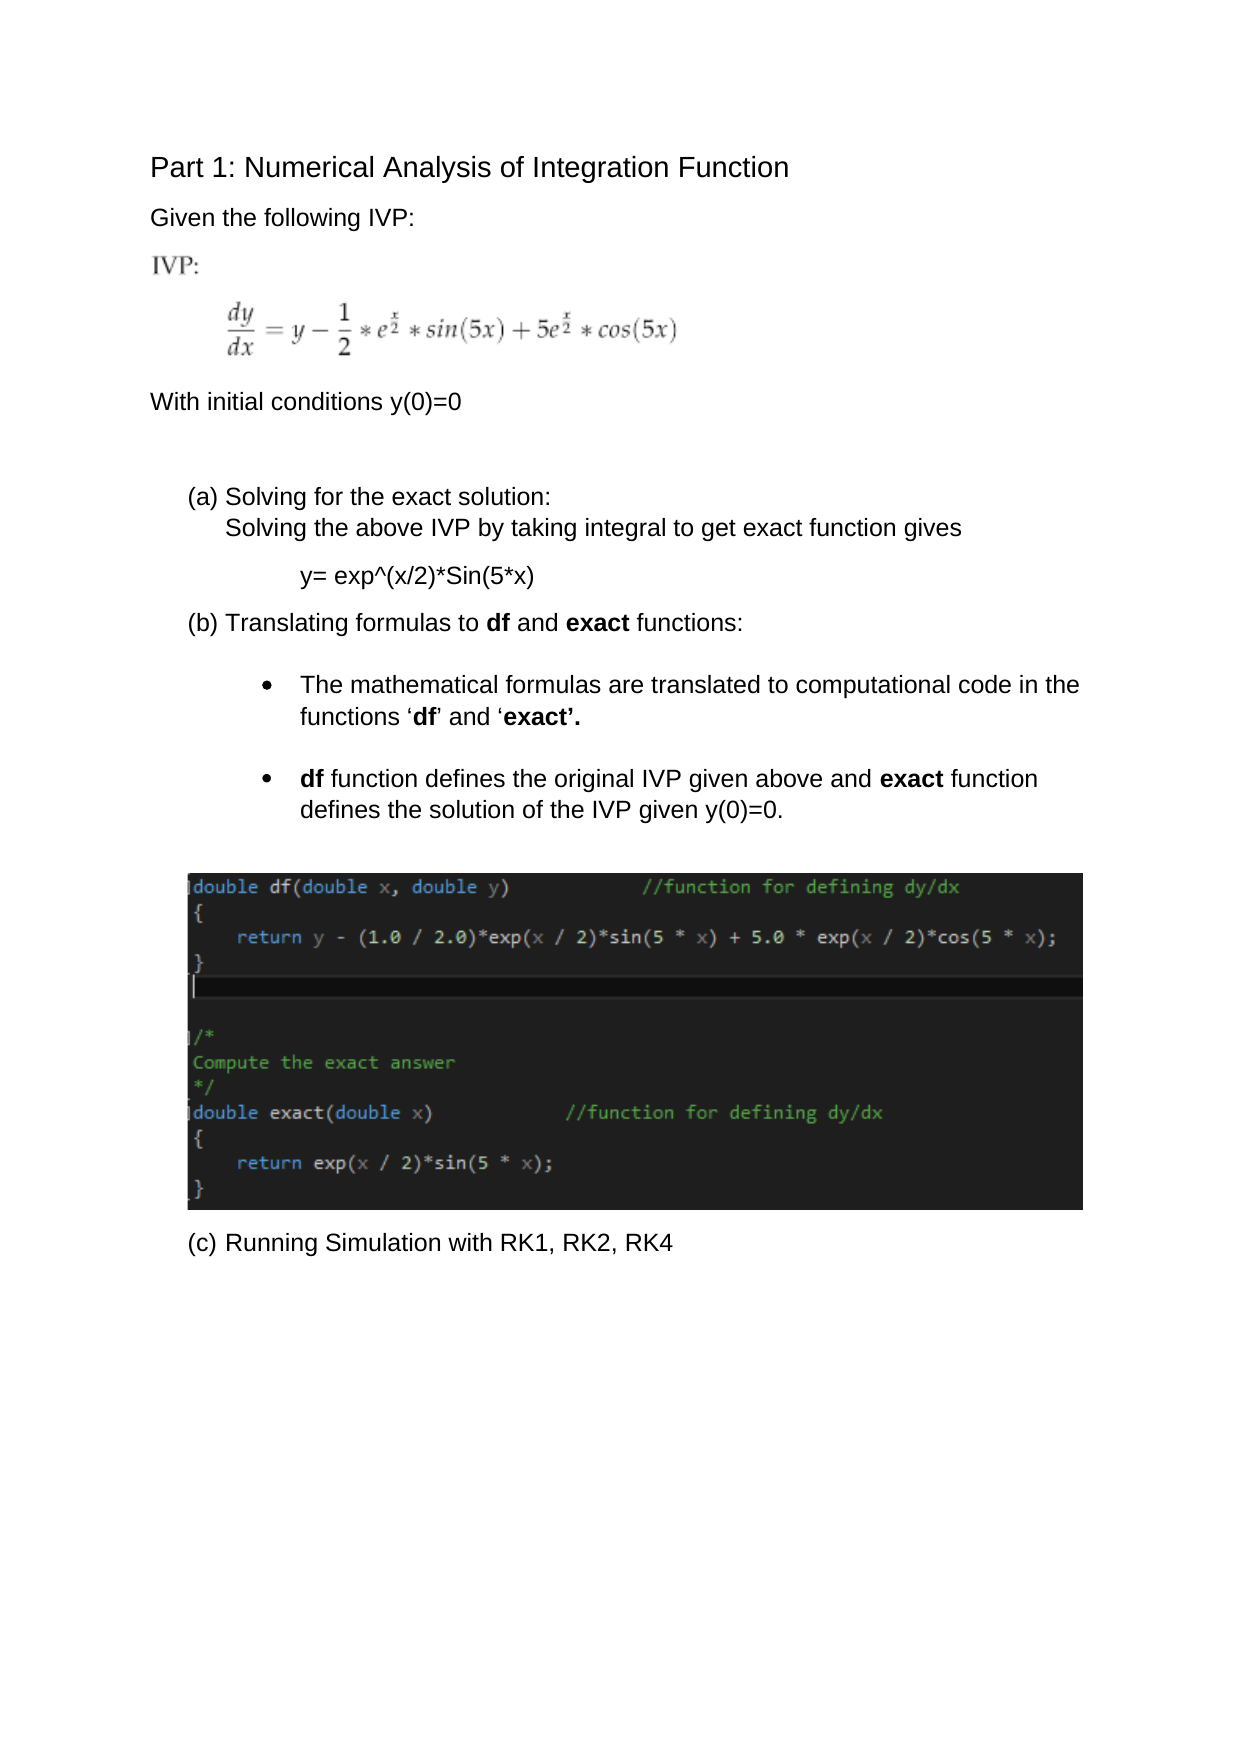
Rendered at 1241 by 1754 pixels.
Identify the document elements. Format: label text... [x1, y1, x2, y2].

list Running Simulation with RK1, RK2, RK4 [187, 1228, 1090, 1257]
list Solving for the exact solution: [187, 482, 1090, 511]
text Given the following IVP: [150, 203, 1090, 232]
list Translating formulas to df and exact functions: [187, 608, 1090, 637]
text With initial conditions y(0)=0 [150, 387, 1090, 415]
picture [150, 250, 710, 368]
picture [187, 873, 1083, 1210]
text y= exp^(x/2)*Sin(5*x) [150, 561, 1090, 589]
list df function defines the original IVP given above and exact function defines the solution of the IVP given y(0)=0. [262, 764, 1090, 824]
text Part 1: Numerical Analysis of Integration Function [150, 150, 1090, 183]
list Solving the above IVP by taking integral to get exact function gives [225, 513, 1090, 542]
list The mathematical formulas are translated to computational code in the functions ‘df’ and ‘exact’. [262, 671, 1090, 730]
